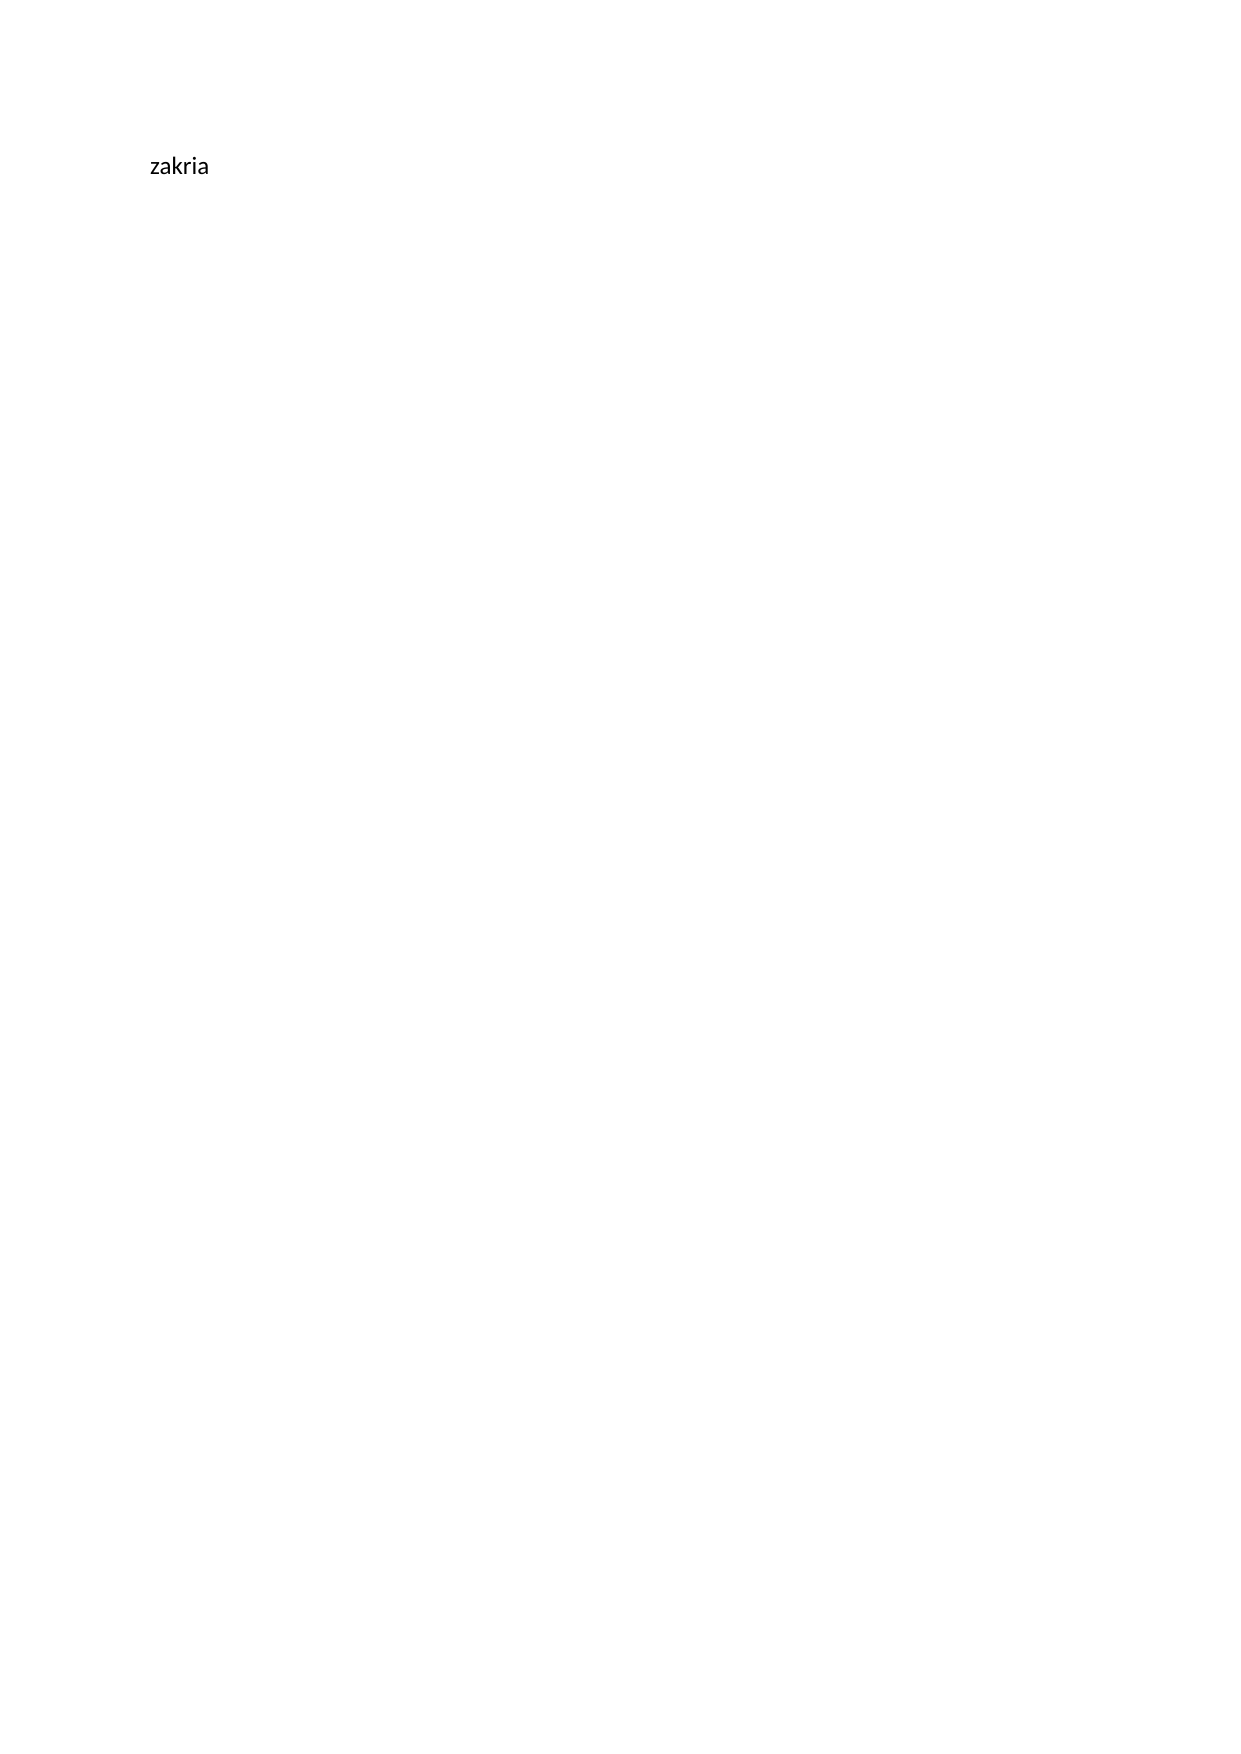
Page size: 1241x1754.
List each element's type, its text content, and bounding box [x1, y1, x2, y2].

text zakria [150, 150, 1090, 181]
